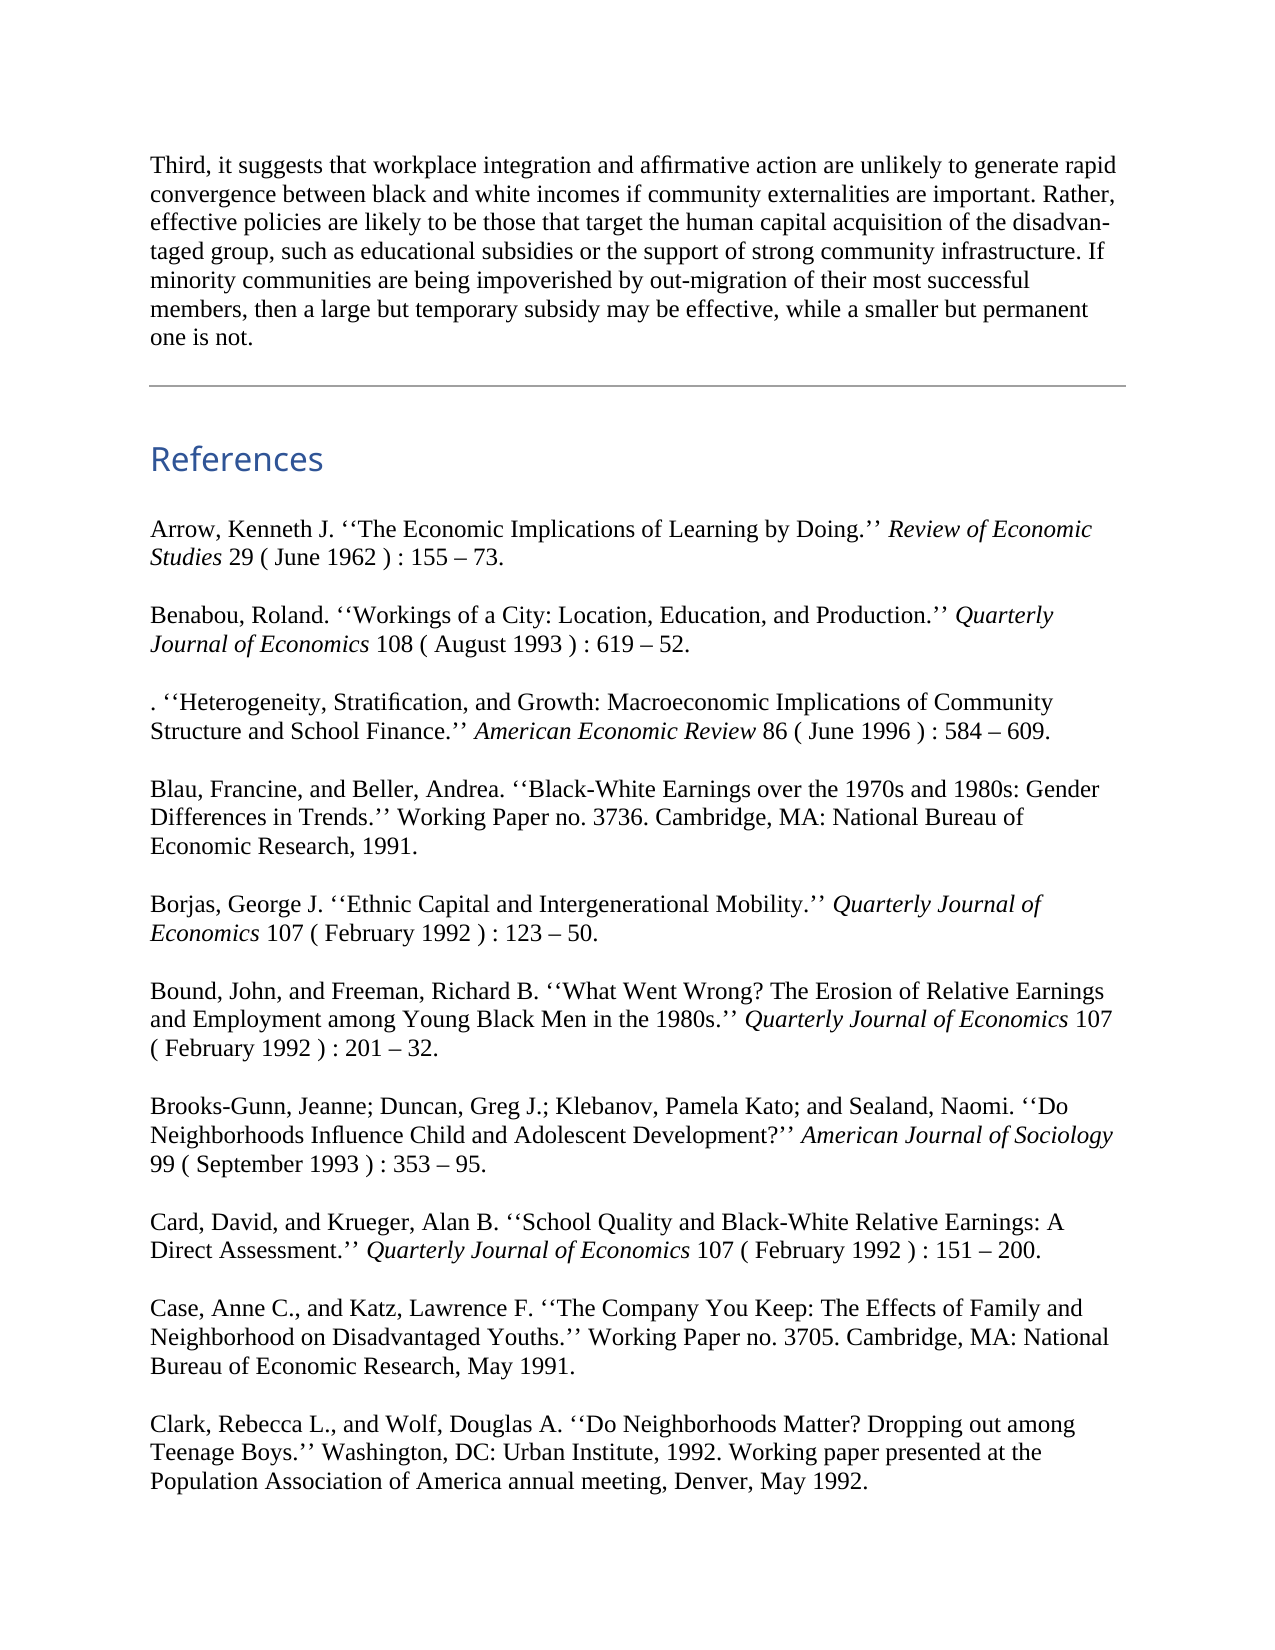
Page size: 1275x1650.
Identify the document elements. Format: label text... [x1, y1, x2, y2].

text Bound, John, and Freeman, Richard B. ‘‘What Went Wrong? The Erosion of Relative Earnings and Employment among Young Black Men in the 1980s.’’ Quarterly Journal of Economics 107 ( February 1992 ) : 201 – 32. [150, 976, 1125, 1062]
subtitle References [150, 436, 1125, 481]
text Arrow, Kenneth J. ‘‘The Economic Implications of Learning by Doing.’’ Review of Economic Studies 29 ( June 1962 ) : 155 – 73. [150, 514, 1125, 571]
text Third, it suggests that workplace integration and afﬁrmative action are unlikely to generate rapid convergence between black and white incomes if community externalities are important. Rather, effective policies are likely to be those that target the human capital acquisition of the disadvantaged group, such as educational subsidies or the support of strong community infrastructure. If minority communities are being impoverished by out-migration of their most successful members, then a large but temporary subsidy may be effective, while a smaller but permanent one is not. [150, 150, 1125, 351]
text Benabou, Roland. ‘‘Workings of a City: Location, Education, and Production.’’ Quarterly Journal of Economics 108 ( August 1993 ) : 619 – 52. [150, 600, 1125, 658]
text Blau, Francine, and Beller, Andrea. ‘‘Black-White Earnings over the 1970s and 1980s: Gender Differences in Trends.’’ Working Paper no. 3736. Cambridge, MA: National Bureau of Economic Research, 1991. [150, 774, 1125, 860]
text Card, David, and Krueger, Alan B. ‘‘School Quality and Black-White Relative Earnings: A Direct Assessment.’’ Quarterly Journal of Economics 107 ( February 1992 ) : 151 – 200. [150, 1207, 1125, 1264]
text Brooks-Gunn, Jeanne; Duncan, Greg J.; Klebanov, Pamela Kato; and Sealand, Naomi. ‘‘Do Neighborhoods Inﬂuence Child and Adolescent Development?’’ American Journal of Sociology 99 ( September 1993 ) : 353 – 95. [150, 1091, 1125, 1177]
text Case, Anne C., and Katz, Lawrence F. ‘‘The Company You Keep: The Effects of Family and Neighborhood on Disadvantaged Youths.’’ Working Paper no. 3705. Cambridge, MA: National Bureau of Economic Research, May 1991. [150, 1293, 1125, 1379]
text . ‘‘Heterogeneity, Stratiﬁcation, and Growth: Macroeconomic Implications of Community Structure and School Finance.’’ American Economic Review 86 ( June 1996 ) : 584 – 609. [150, 687, 1125, 744]
text Clark, Rebecca L., and Wolf, Douglas A. ‘‘Do Neighborhoods Matter? Dropping out among Teenage Boys.’’ Washington, DC: Urban Institute, 1992. Working paper presented at the Population Association of America annual meeting, Denver, May 1992. [150, 1409, 1125, 1495]
text Borjas, George J. ‘‘Ethnic Capital and Intergenerational Mobility.’’ Quarterly Journal of Economics 107 ( February 1992 ) : 123 – 50. [150, 889, 1125, 947]
